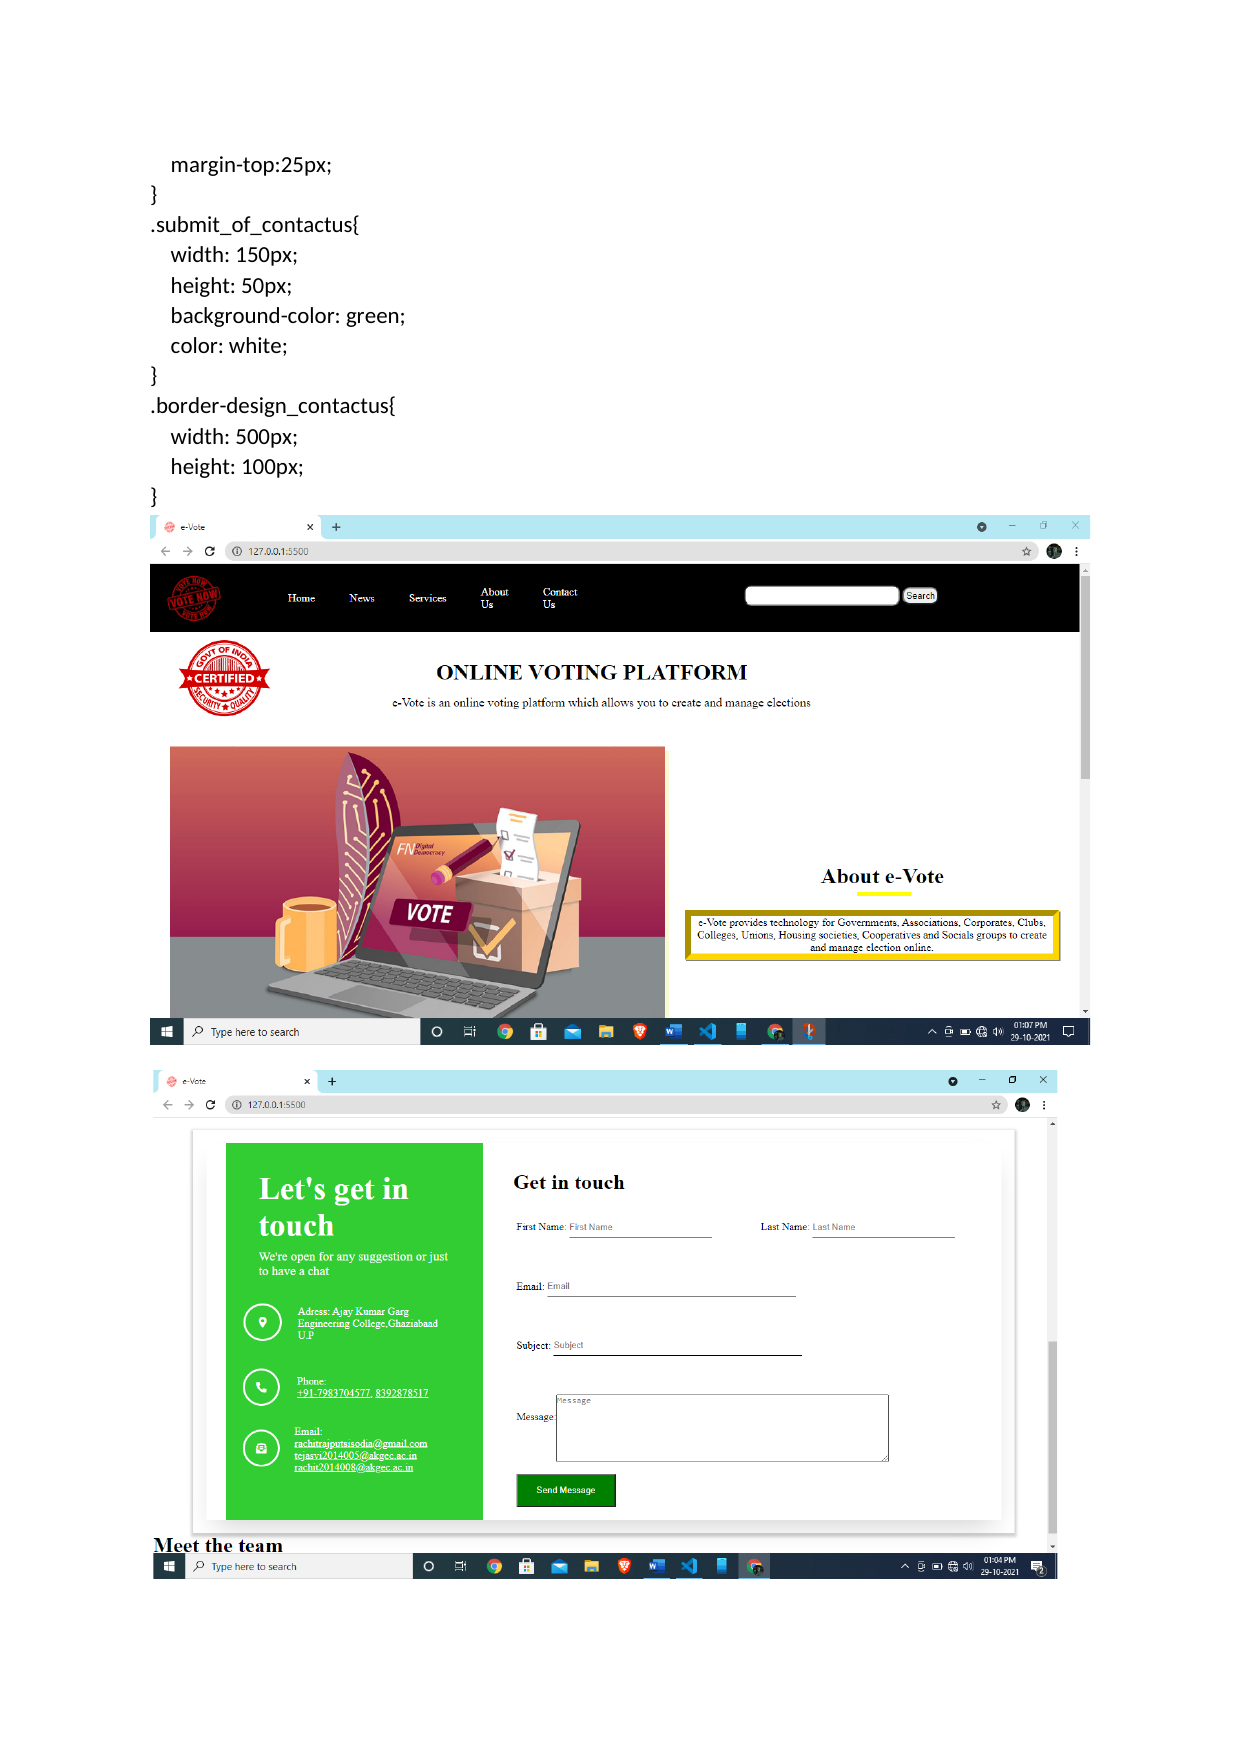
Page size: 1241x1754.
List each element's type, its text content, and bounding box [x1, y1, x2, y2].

text } [150, 180, 1090, 208]
text width: 150px; [150, 241, 1090, 269]
text height: 50px; [150, 271, 1090, 299]
text .border-design_contactus{ [150, 392, 1090, 420]
text .submit_of_contactus{ [150, 210, 1090, 238]
text margin-top:25px; [150, 150, 1090, 178]
text height: 100px; [150, 452, 1090, 480]
text color: white; [150, 331, 1090, 359]
text } [150, 361, 1090, 389]
text } [150, 482, 1090, 510]
picture [153, 1070, 1058, 1579]
text background-color: green; [150, 301, 1090, 329]
text width: 500px; [150, 422, 1090, 450]
picture [150, 515, 1091, 1045]
